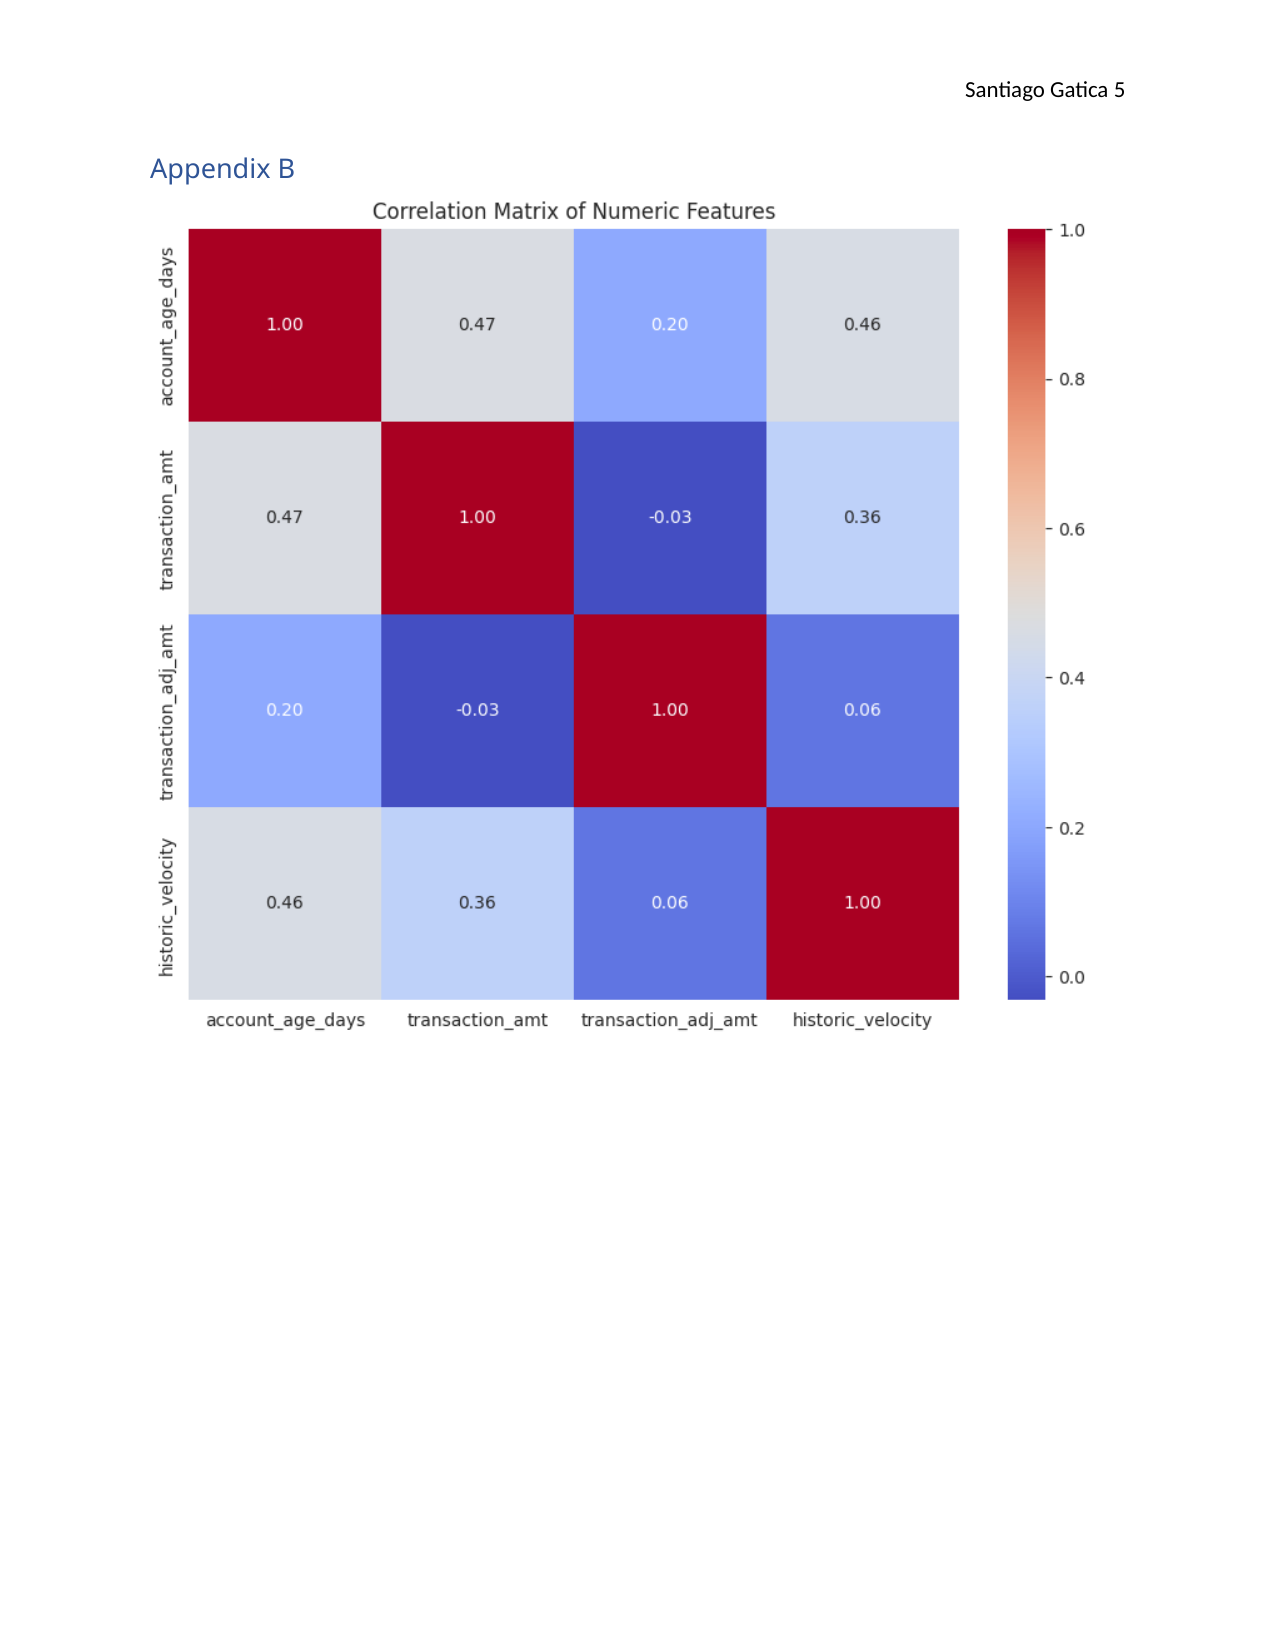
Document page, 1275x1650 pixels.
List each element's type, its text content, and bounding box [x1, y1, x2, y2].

picture [150, 189, 1093, 1035]
subtitle Appendix B [150, 150, 1125, 187]
